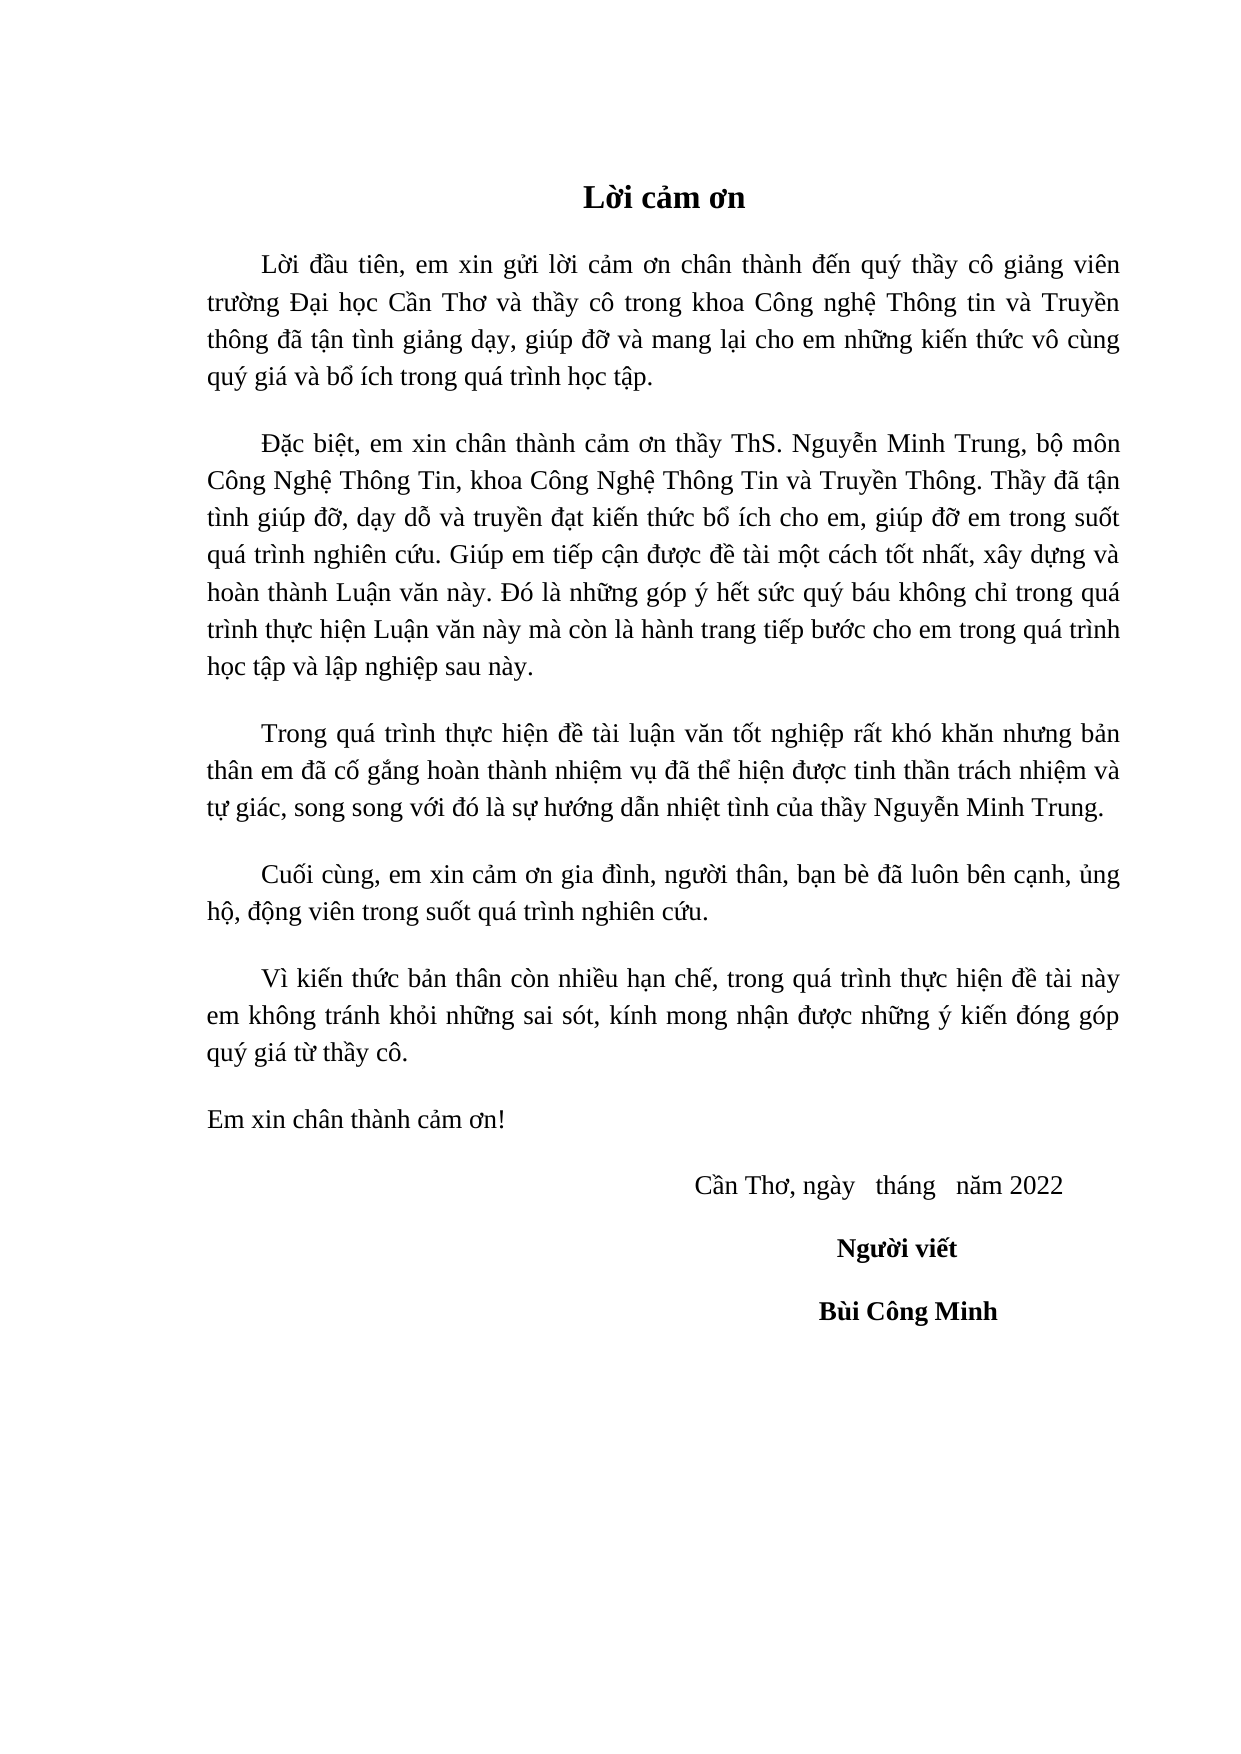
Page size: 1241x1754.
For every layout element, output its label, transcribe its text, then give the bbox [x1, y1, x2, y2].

text Bùi Công Minh [694, 1295, 1122, 1326]
text Lời đầu tiên, em xin gửi lời cảm ơn chân thành đến quý thầy cô giảng viên trường Đại học Cần Thơ và thầy cô trong khoa Công nghệ Thông tin và Truyền thông đã tận tình giảng dạy, giúp đỡ và mang lại cho em những kiến thức vô cùng quý giá và bổ ích trong quá trình học tập. [207, 248, 1122, 391]
text Người viết [694, 1233, 1122, 1264]
text Lời cảm ơn [207, 177, 1122, 216]
text Vì kiến thức bản thân còn nhiều hạn chế, trong quá trình thực hiện đề tài này em không tránh khỏi những sai sót, kính mong nhận được những ý kiến đóng góp quý giá từ thầy cô. [206, 962, 1122, 1067]
text Cần Thơ, ngày tháng năm 2022 [694, 1169, 1122, 1200]
text Em xin chân thành cảm ơn! [207, 1103, 1122, 1134]
text Đặc biệt, em xin chân thành cảm ơn thầy ThS. Nguyễn Minh Trung, bộ môn Công Nghệ Thông Tin, khoa Công Nghệ Thông Tin và Truyền Thông. Thầy đã tận tình giúp đỡ, dạy dỗ và truyền đạt kiến thức bổ ích cho em, giúp đỡ em trong suốt quá trình nghiên cứu. Giúp em tiếp cận được đề tài một cách tốt nhất, xây dựng và hoàn thành Luận văn này. Đó là những góp ý hết sức quý báu không chỉ trong quá trình thực hiện Luận văn này mà còn là hành trang tiếp bước cho em trong quá trình học tập và lập nghiệp sau này. [207, 427, 1122, 682]
text Trong quá trình thực hiện đề tài luận văn tốt nghiệp rất khó khăn nhưng bản thân em đã cố gắng hoàn thành nhiệm vụ đã thể hiện được tinh thần trách nhiệm và tự giác, song song với đó là sự hướng dẫn nhiệt tình của thầy Nguyễn Minh Trung. [206, 717, 1122, 823]
text Cuối cùng, em xin cảm ơn gia đình, người thân, bạn bè đã luôn bên cạnh, ủng hộ, động viên trong suốt quá trình nghiên cứu. [207, 858, 1122, 926]
